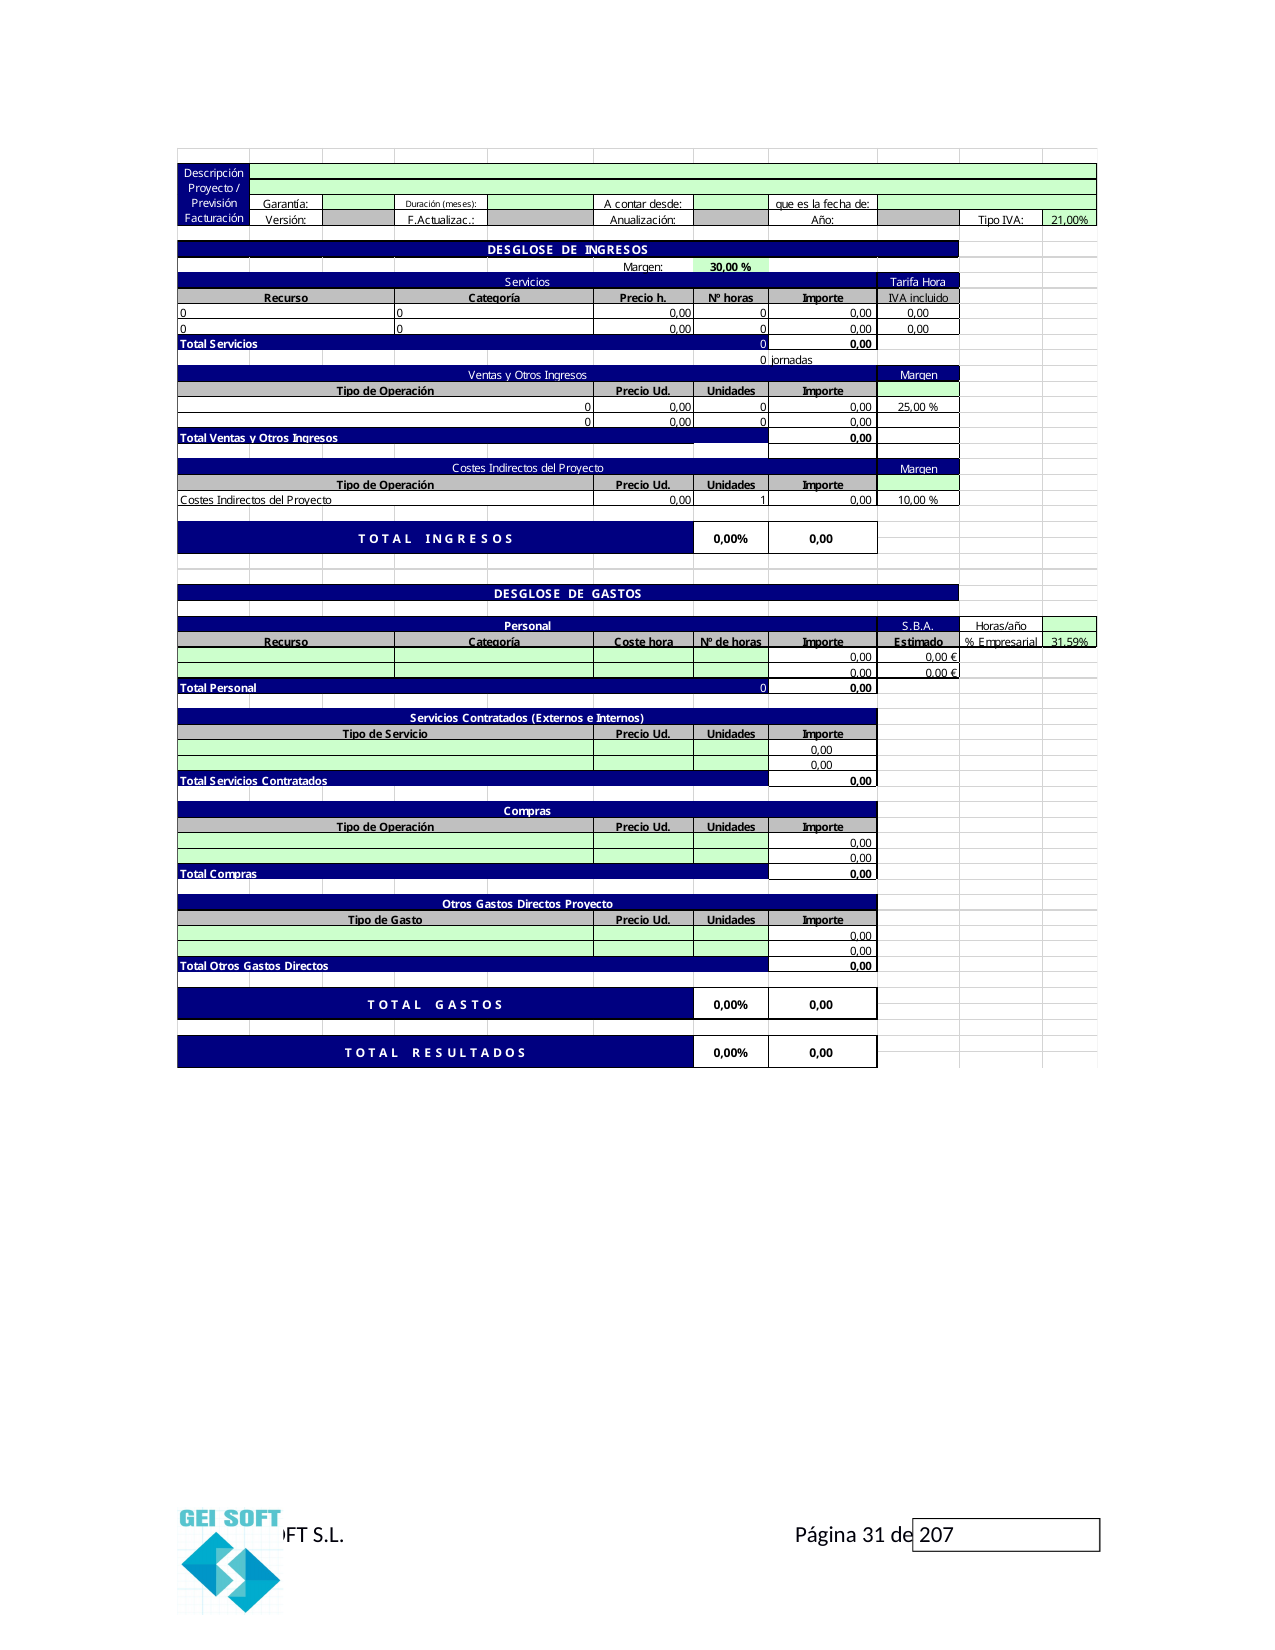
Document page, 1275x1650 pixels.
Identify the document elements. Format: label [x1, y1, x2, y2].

picture [177, 1507, 284, 1615]
picture [912, 1518, 1102, 1553]
